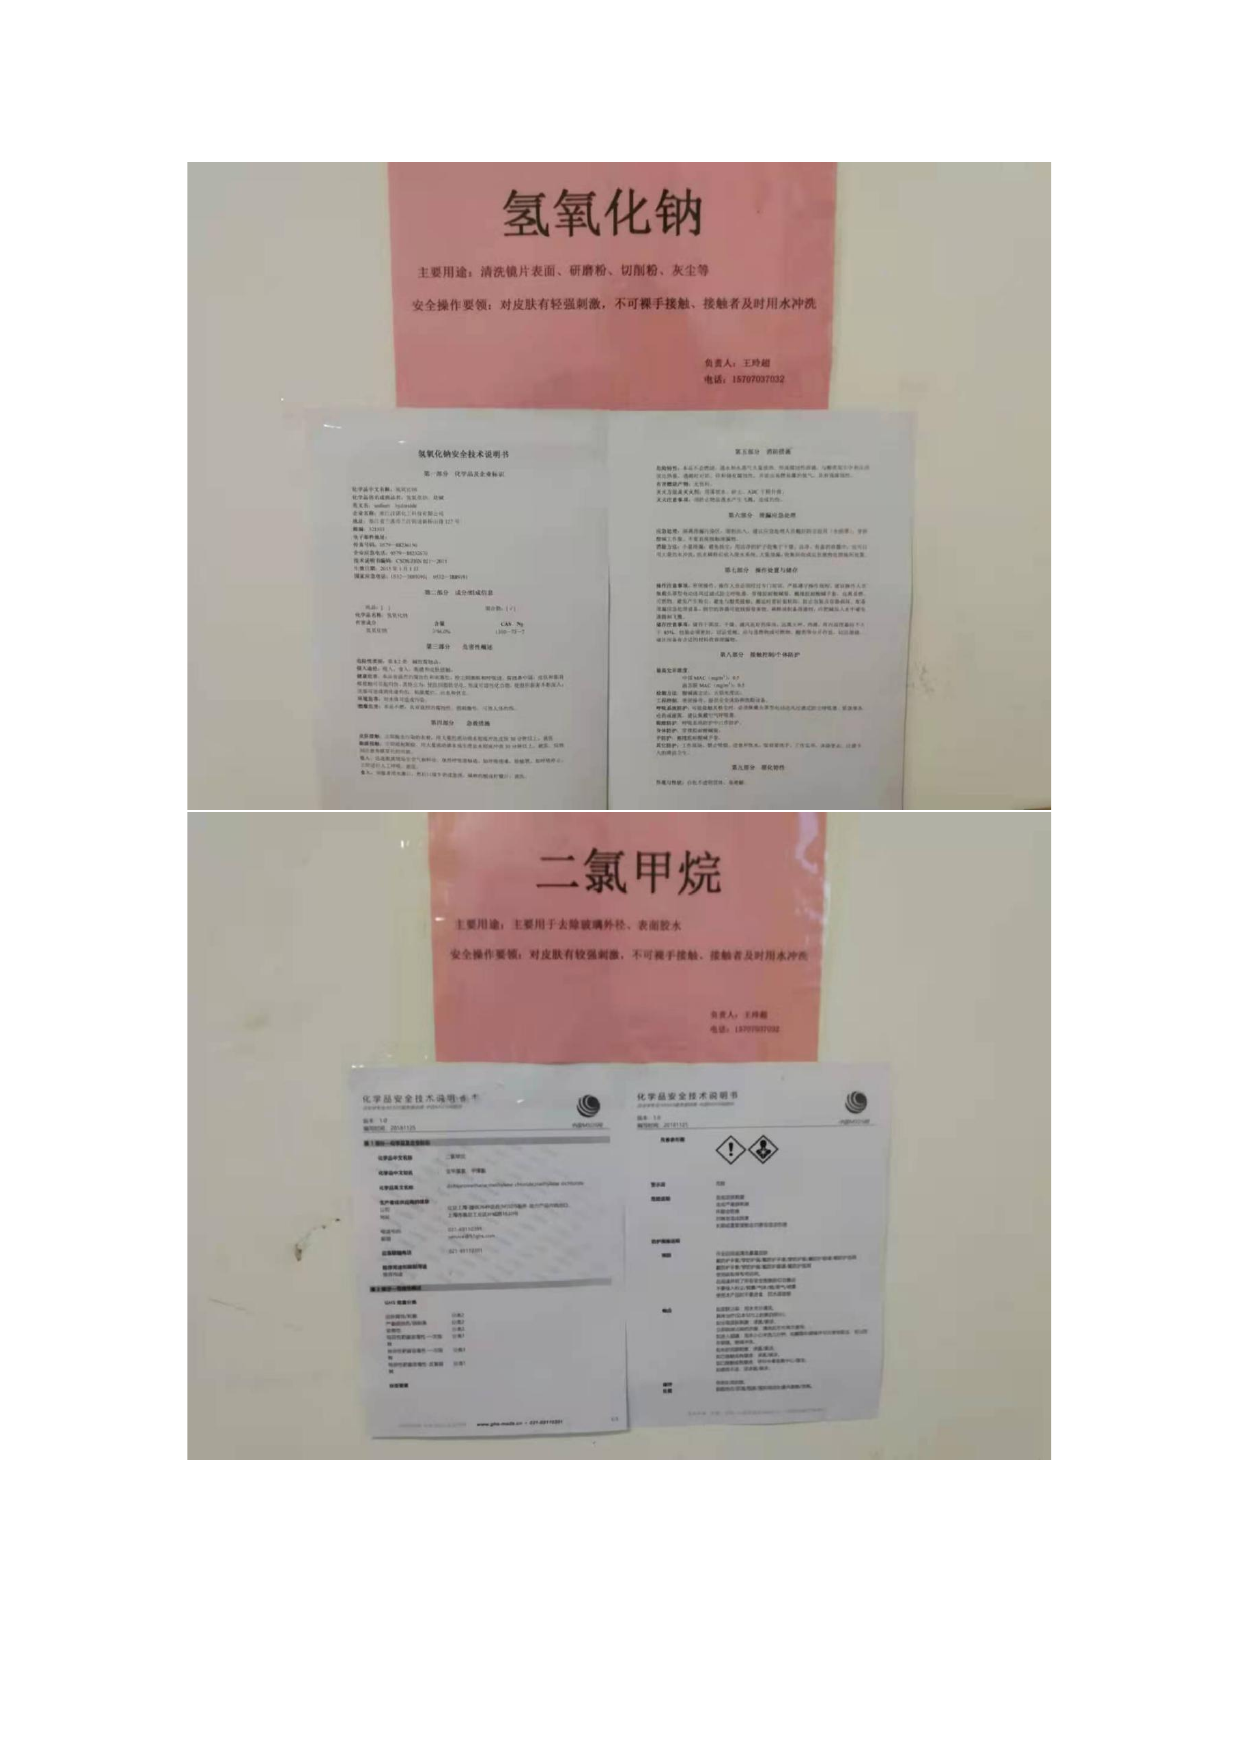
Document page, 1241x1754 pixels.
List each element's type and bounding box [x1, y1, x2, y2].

picture [187, 162, 1052, 810]
picture [187, 812, 1052, 1460]
